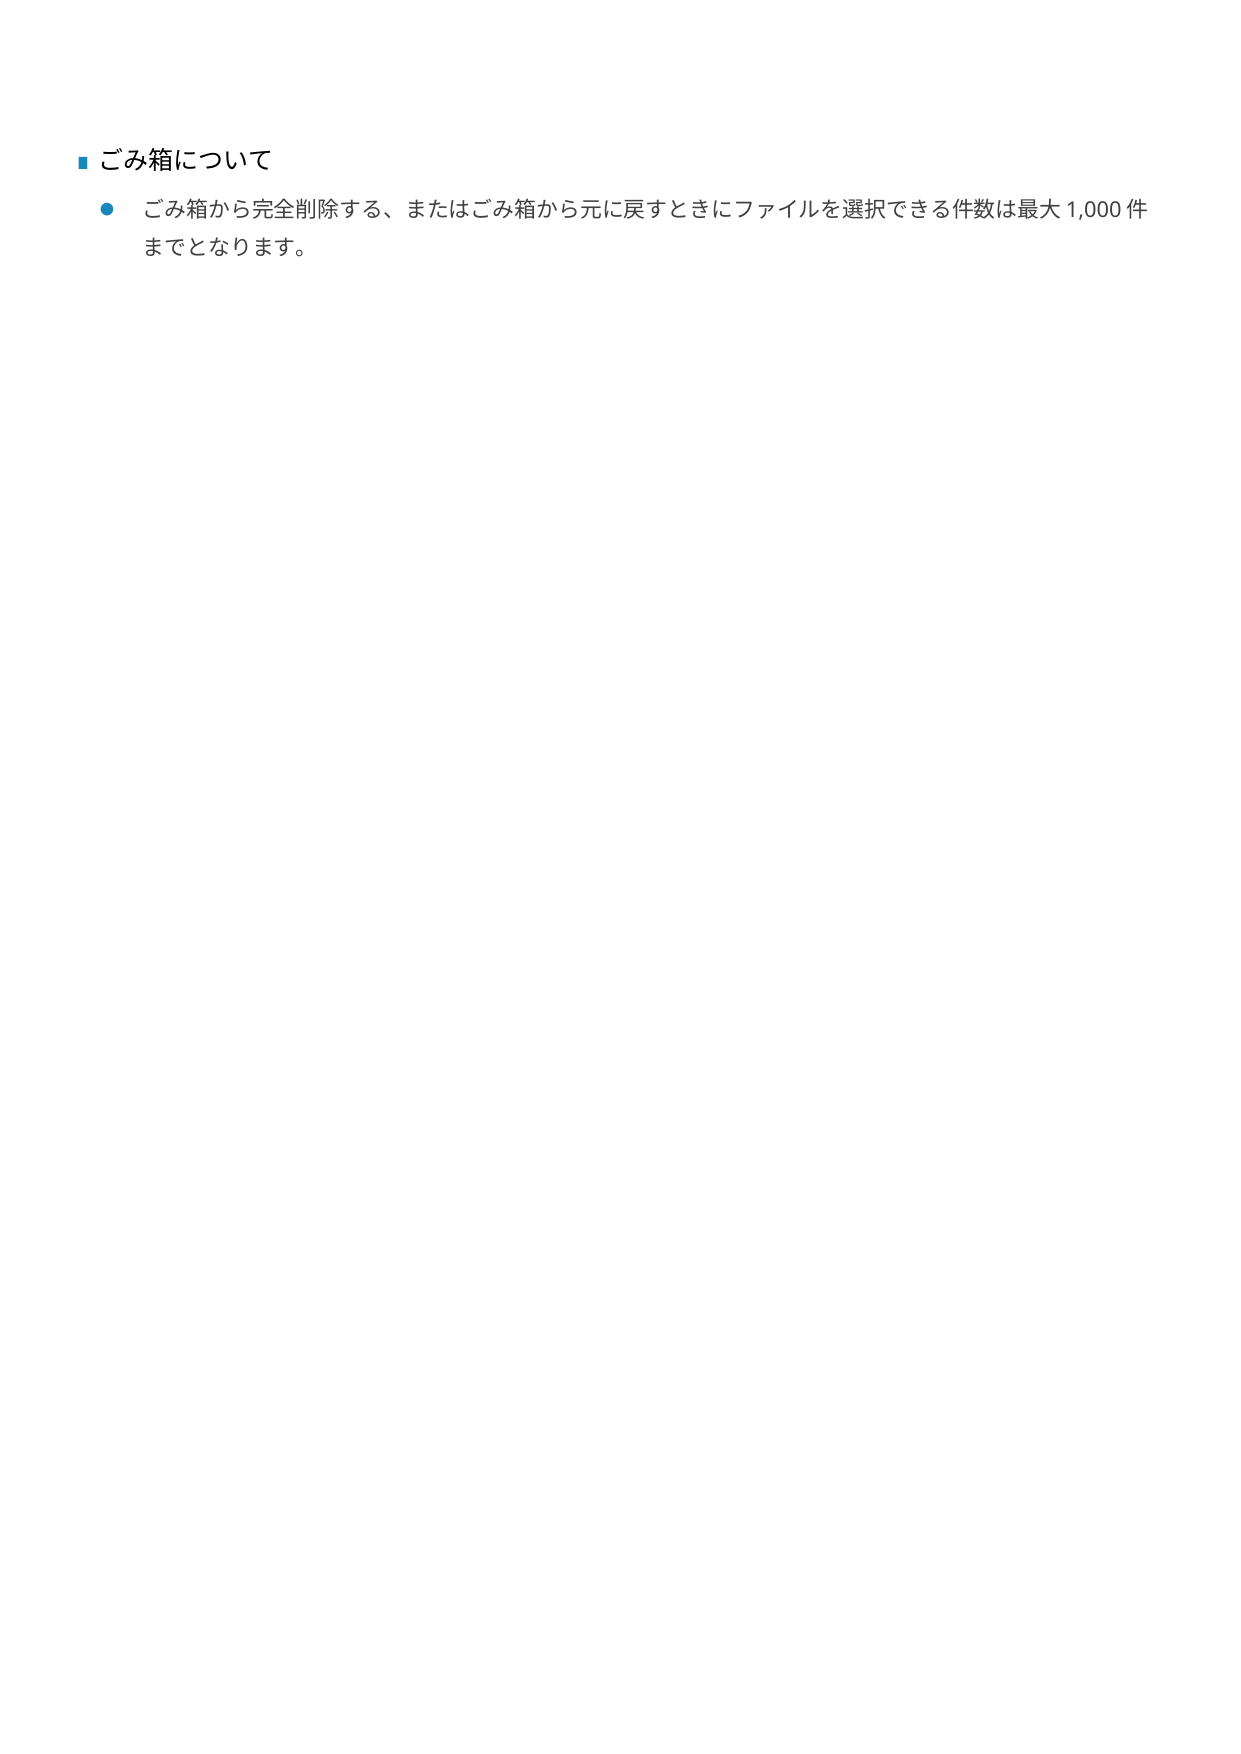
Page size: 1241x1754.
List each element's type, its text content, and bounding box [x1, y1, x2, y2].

list ごみ箱から完全削除する、またはごみ箱から元に戻すときにファイルを選択できる件数は最大1,000件までとなります。 [99, 189, 1165, 264]
list ごみ箱について [75, 139, 1165, 177]
